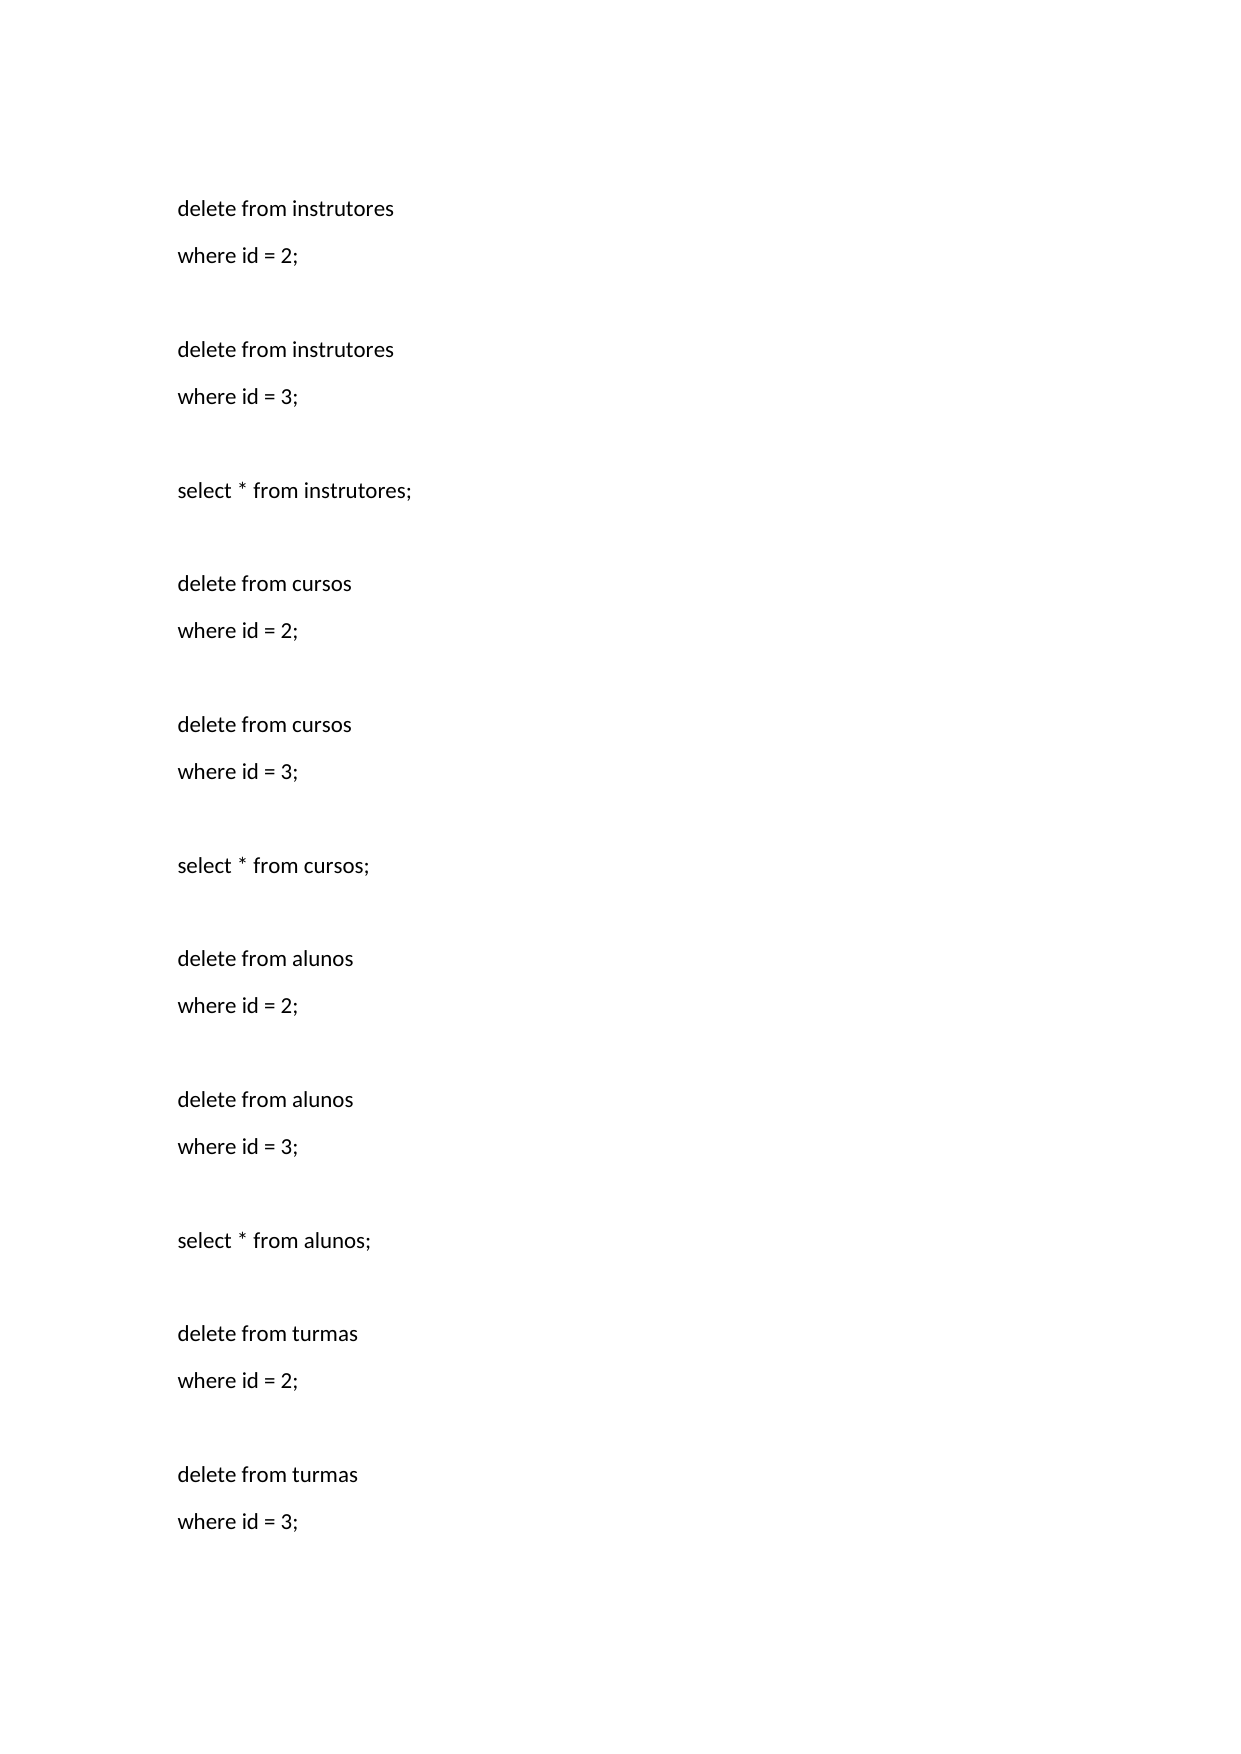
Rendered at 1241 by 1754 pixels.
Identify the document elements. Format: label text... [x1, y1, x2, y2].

text where id = 3; [177, 1132, 1063, 1160]
text where id = 2; [177, 991, 1063, 1019]
text where id = 3; [177, 382, 1063, 410]
text delete from alunos [177, 944, 1063, 972]
text where id = 2; [177, 241, 1063, 269]
text select * from instrutores; [177, 476, 1063, 504]
text delete from turmas [177, 1319, 1063, 1347]
text where id = 2; [177, 1366, 1063, 1394]
text delete from instrutores [177, 194, 1063, 222]
text where id = 3; [177, 757, 1063, 785]
text where id = 2; [177, 616, 1063, 644]
text delete from cursos [177, 710, 1063, 738]
text delete from turmas [177, 1460, 1063, 1488]
text delete from alunos [177, 1085, 1063, 1113]
text where id = 3; [177, 1507, 1063, 1535]
text delete from instrutores [177, 335, 1063, 363]
text select * from cursos; [177, 851, 1063, 879]
text select * from alunos; [177, 1226, 1063, 1254]
text delete from cursos [177, 569, 1063, 597]
